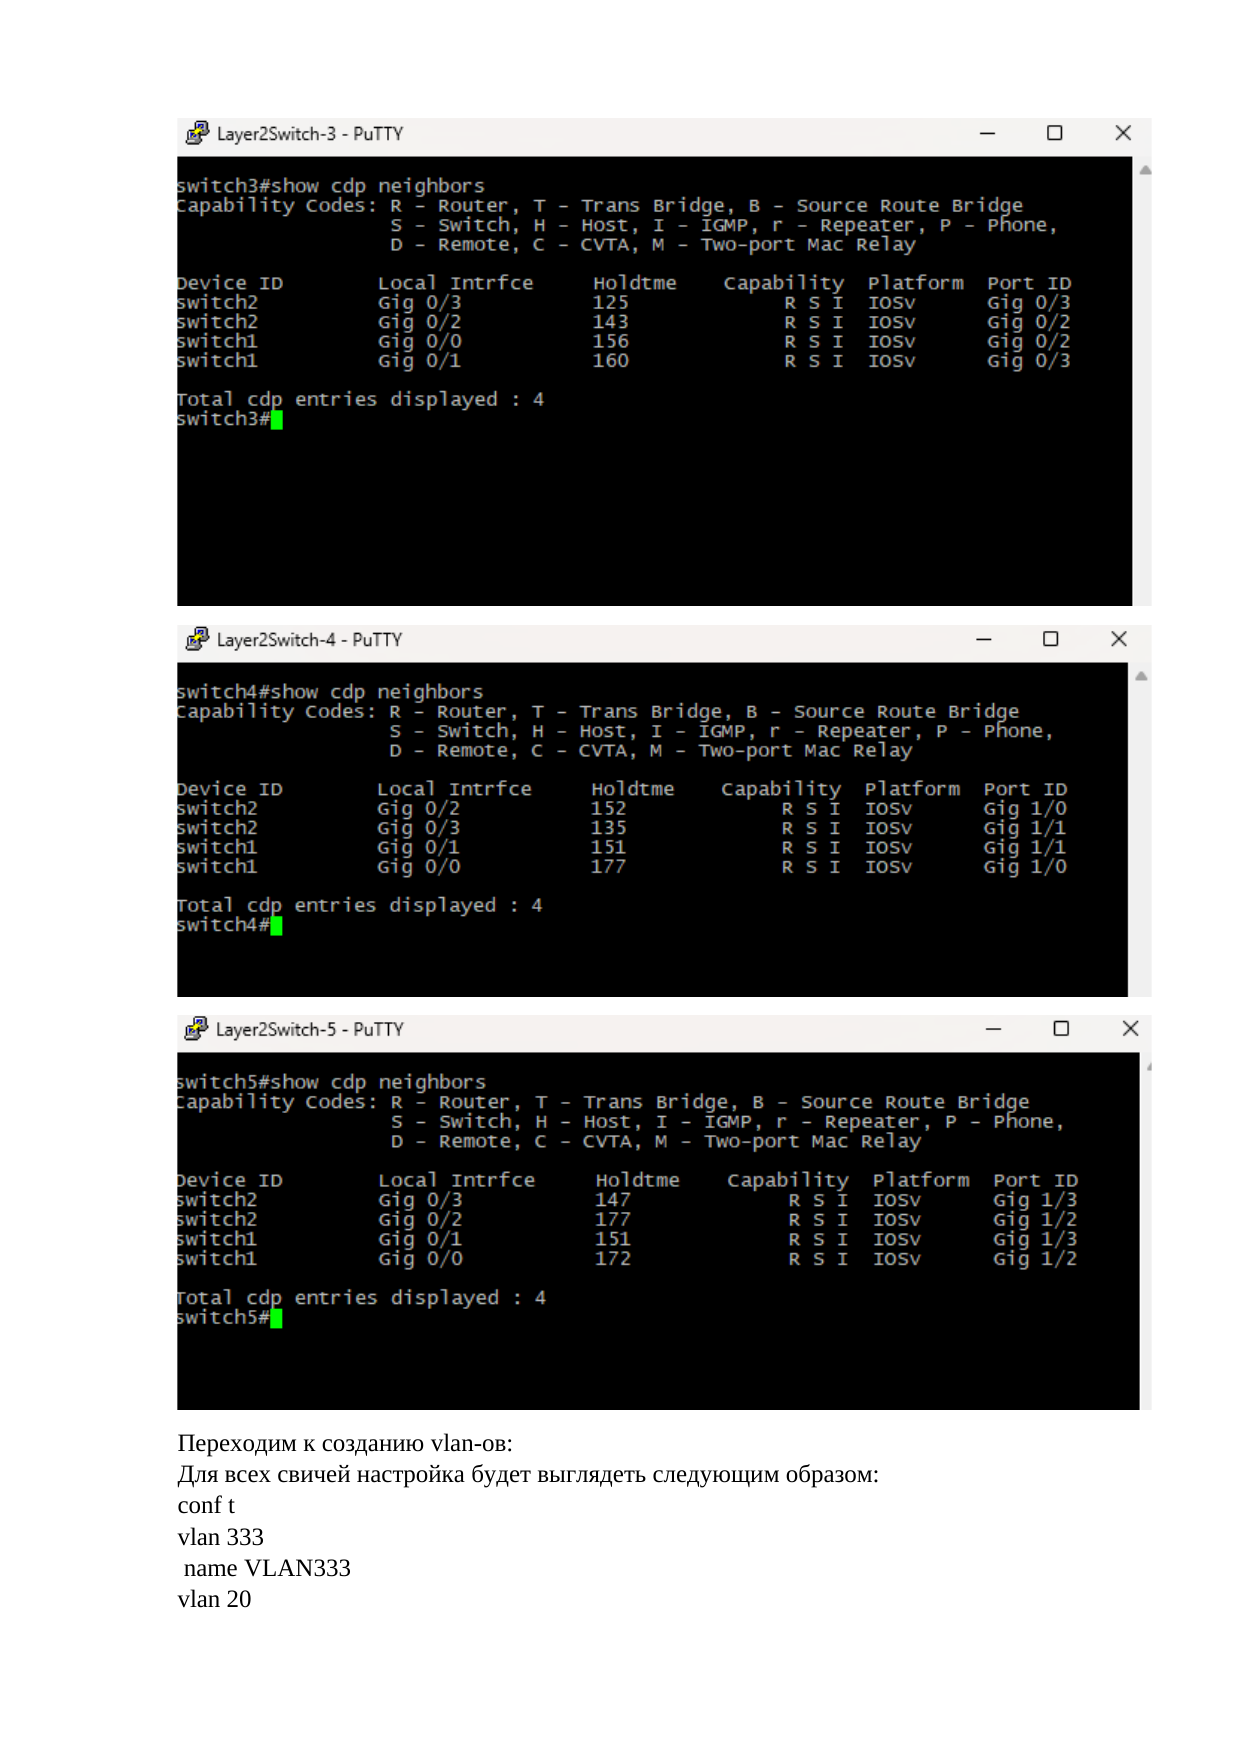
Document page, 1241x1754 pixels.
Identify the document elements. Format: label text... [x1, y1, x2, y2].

text vlan 20 [177, 1584, 1152, 1612]
text Для всех свичей настройка будет выглядеть следующим образом: [177, 1459, 1152, 1488]
picture [177, 625, 1152, 997]
text name VLAN333 [177, 1553, 1152, 1581]
text vlan 333 [177, 1522, 1152, 1550]
text conf t [177, 1491, 1152, 1519]
picture [177, 118, 1152, 606]
picture [177, 1015, 1152, 1410]
text Переходим к созданию vlan-ов: [177, 1428, 1152, 1457]
